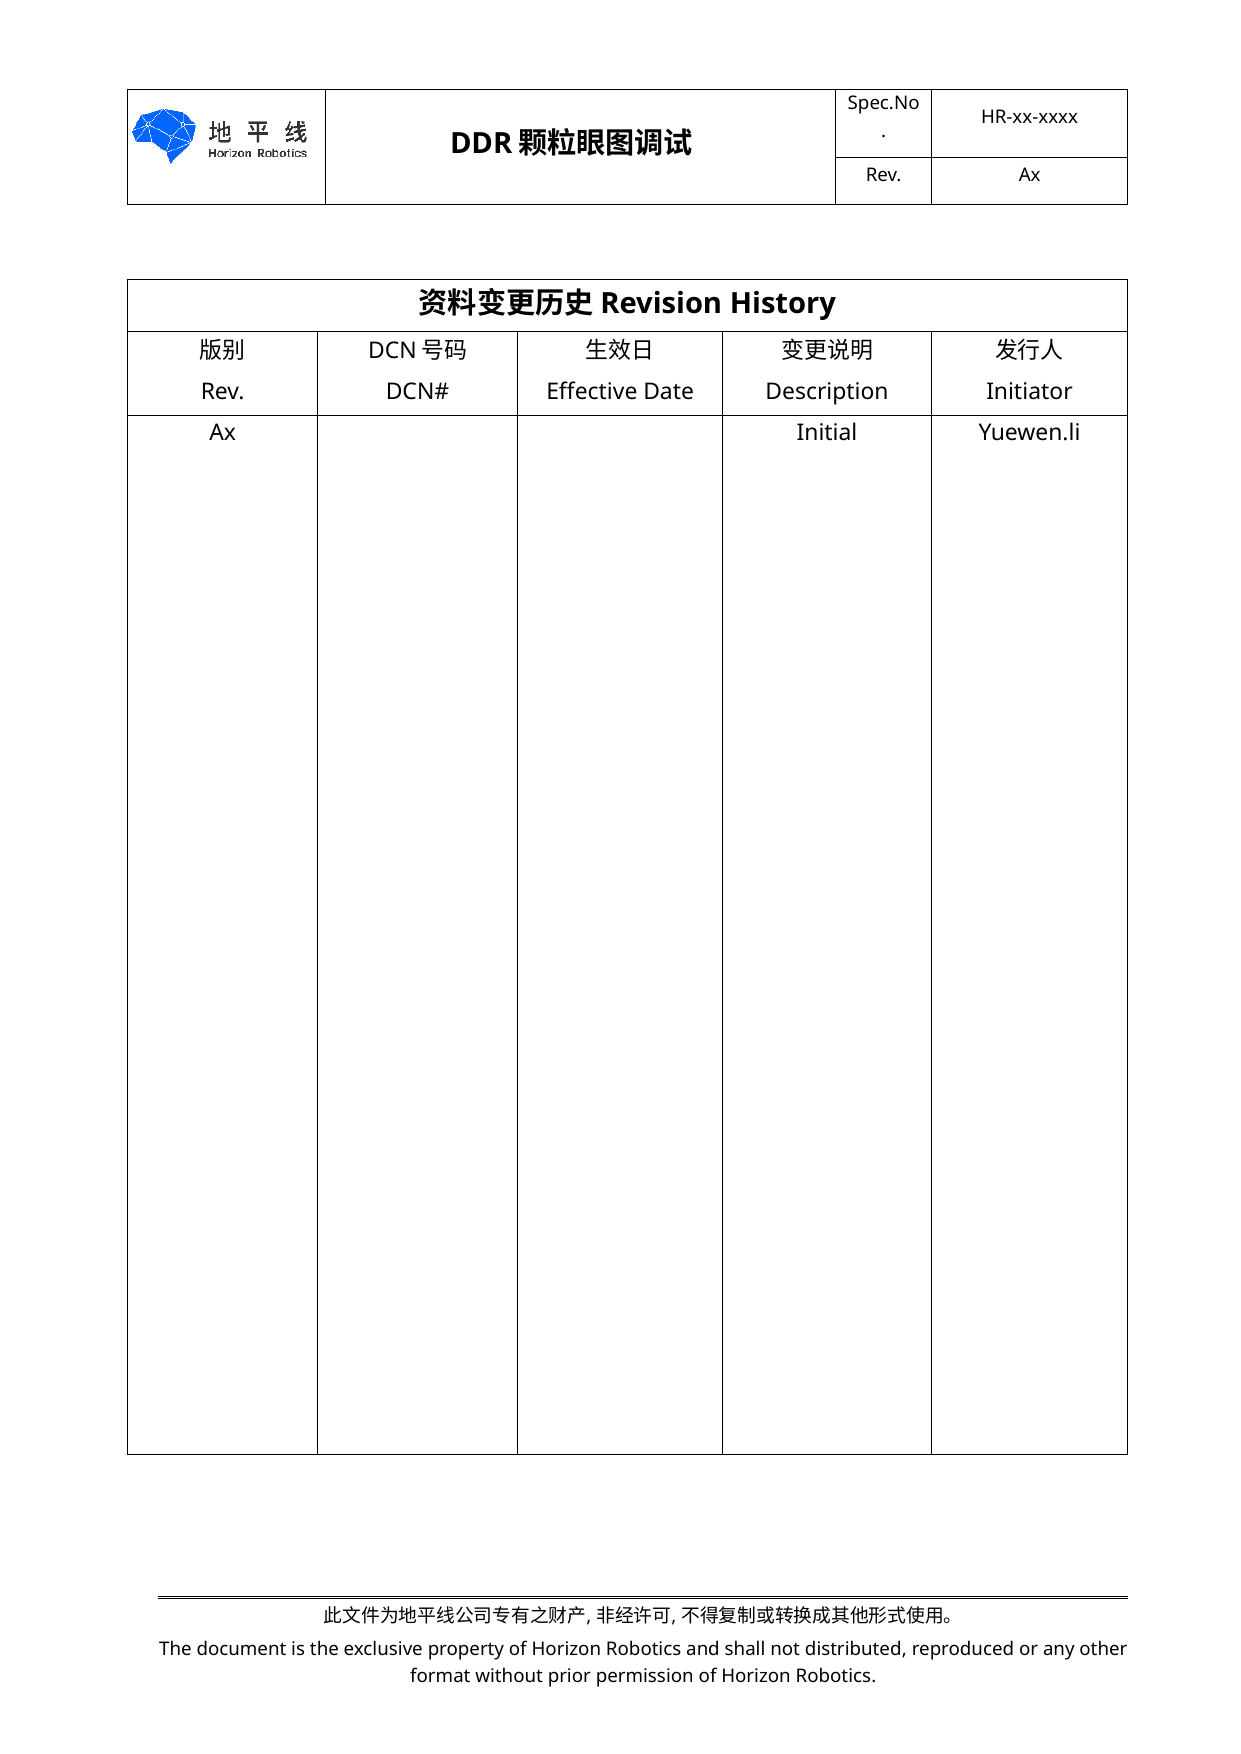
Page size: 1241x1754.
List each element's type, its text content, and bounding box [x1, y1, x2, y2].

table_cell 发行人 Initiator [932, 332, 1127, 415]
table_cell DCN号码 DCN# [318, 332, 517, 415]
table_cell [318, 416, 517, 1454]
table_header 资料变更历史 Revision History [128, 280, 1127, 331]
table_cell [518, 416, 722, 1454]
table_cell Yuewen.li [932, 416, 1127, 1454]
table_cell Initial [723, 416, 931, 1454]
table_cell Ax [128, 416, 317, 1454]
table_cell 版别 Rev. [128, 332, 317, 415]
table_cell 变更说明 Description [723, 332, 931, 415]
picture [131, 108, 307, 164]
table_cell 生效日 Effective Date [518, 332, 722, 415]
